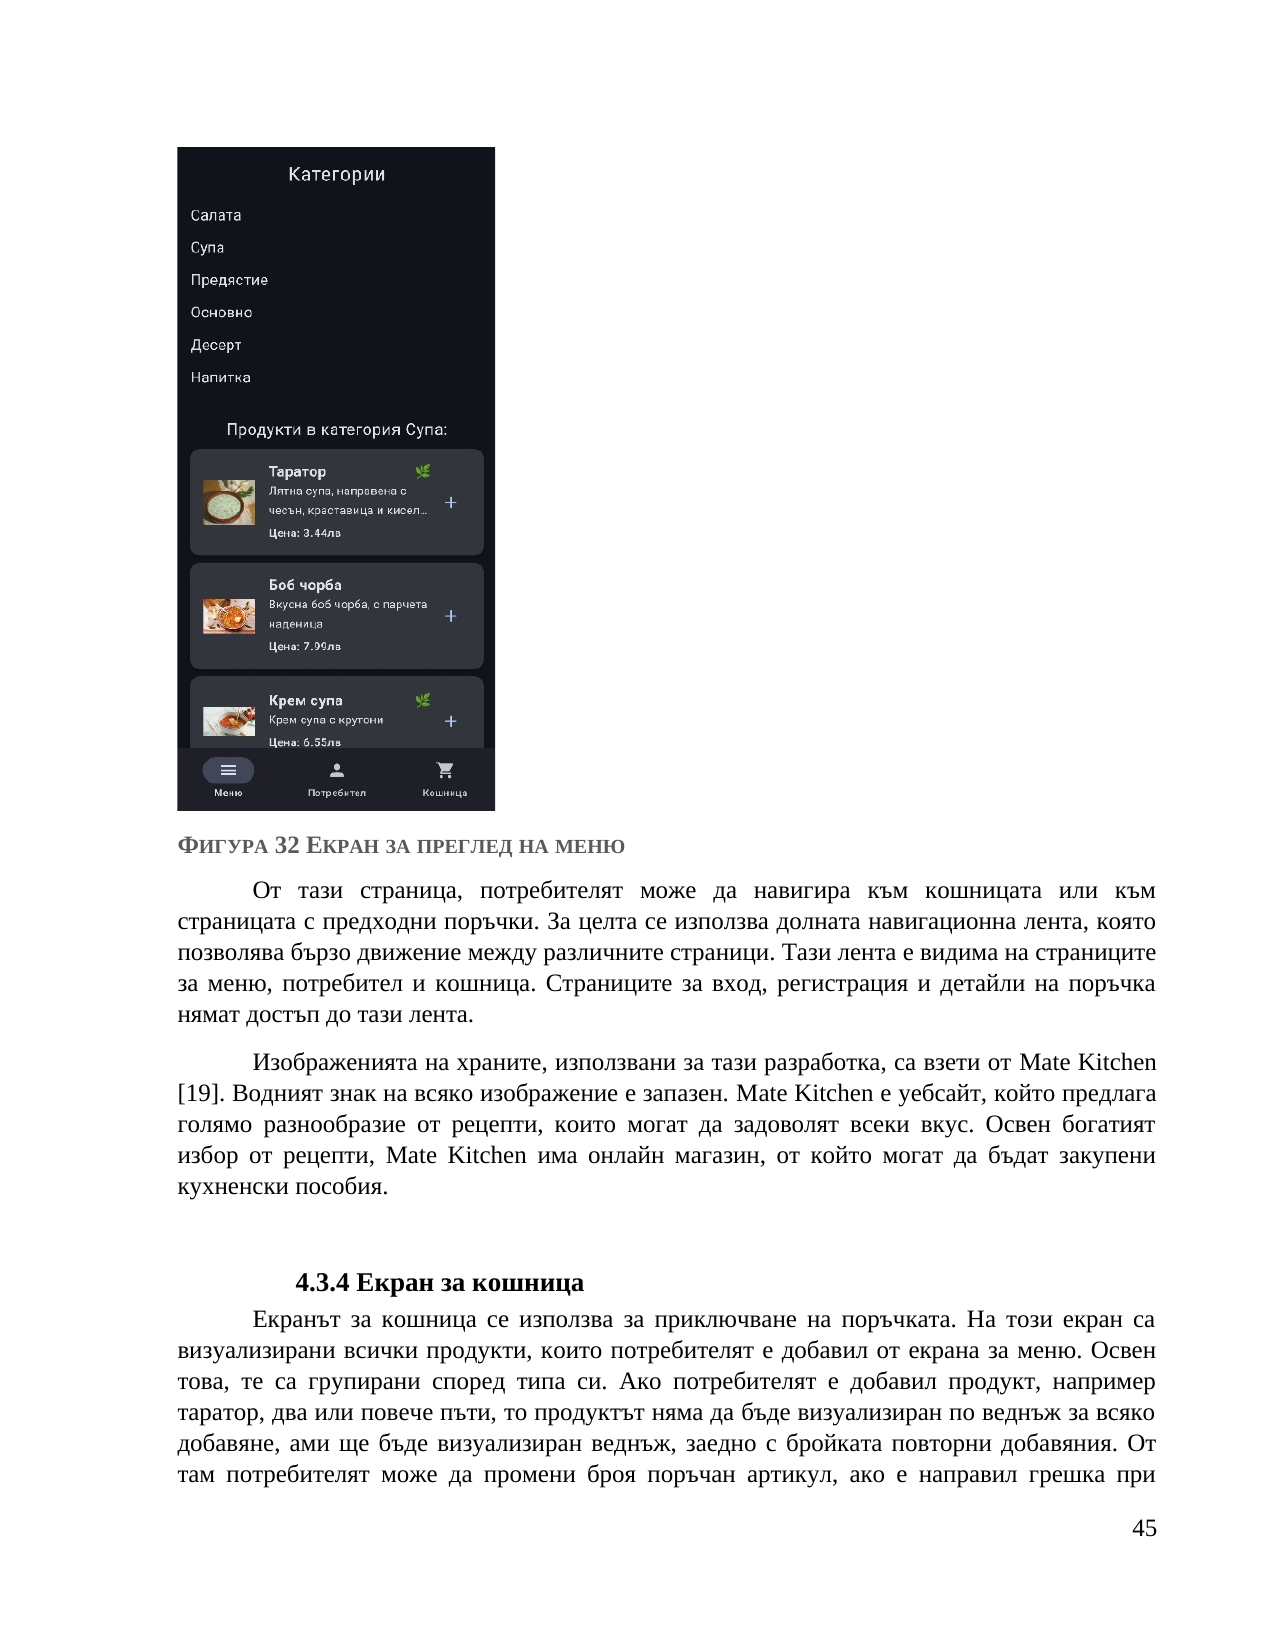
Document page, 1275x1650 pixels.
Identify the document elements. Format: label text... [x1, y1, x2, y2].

text Изображенията на храните, използвани за тази разработка, са взети от Mate Kitchen . Водният знак на всяко изображение е запазен. Mate Kitchen е уебсайт, който предлага голямо разнообразие от рецепти, които могат да задоволят всеки вкус. Освен богатият избор от рецепти, Mate Kitchen има онлайн магазин, от който могат да бъдат закупени кухненски пособия. [177, 1047, 1157, 1200]
picture [177, 147, 496, 811]
text Фигура 32 Екран за преглед на меню [177, 830, 1157, 858]
text От тази страница, потребителят може да навигира към кошницата или към страницата с предходни поръчки. За целта се използва долната навигационна лента, която позволява бързо движение между различните страници. Тази лента е видима на страниците за меню, потребител и кошница. Страниците за вход, регистрация и детайли на поръчка нямат достъп до тази лента. [177, 875, 1157, 1028]
subtitle 4.3.4 Екран за кошница [295, 1267, 1157, 1298]
